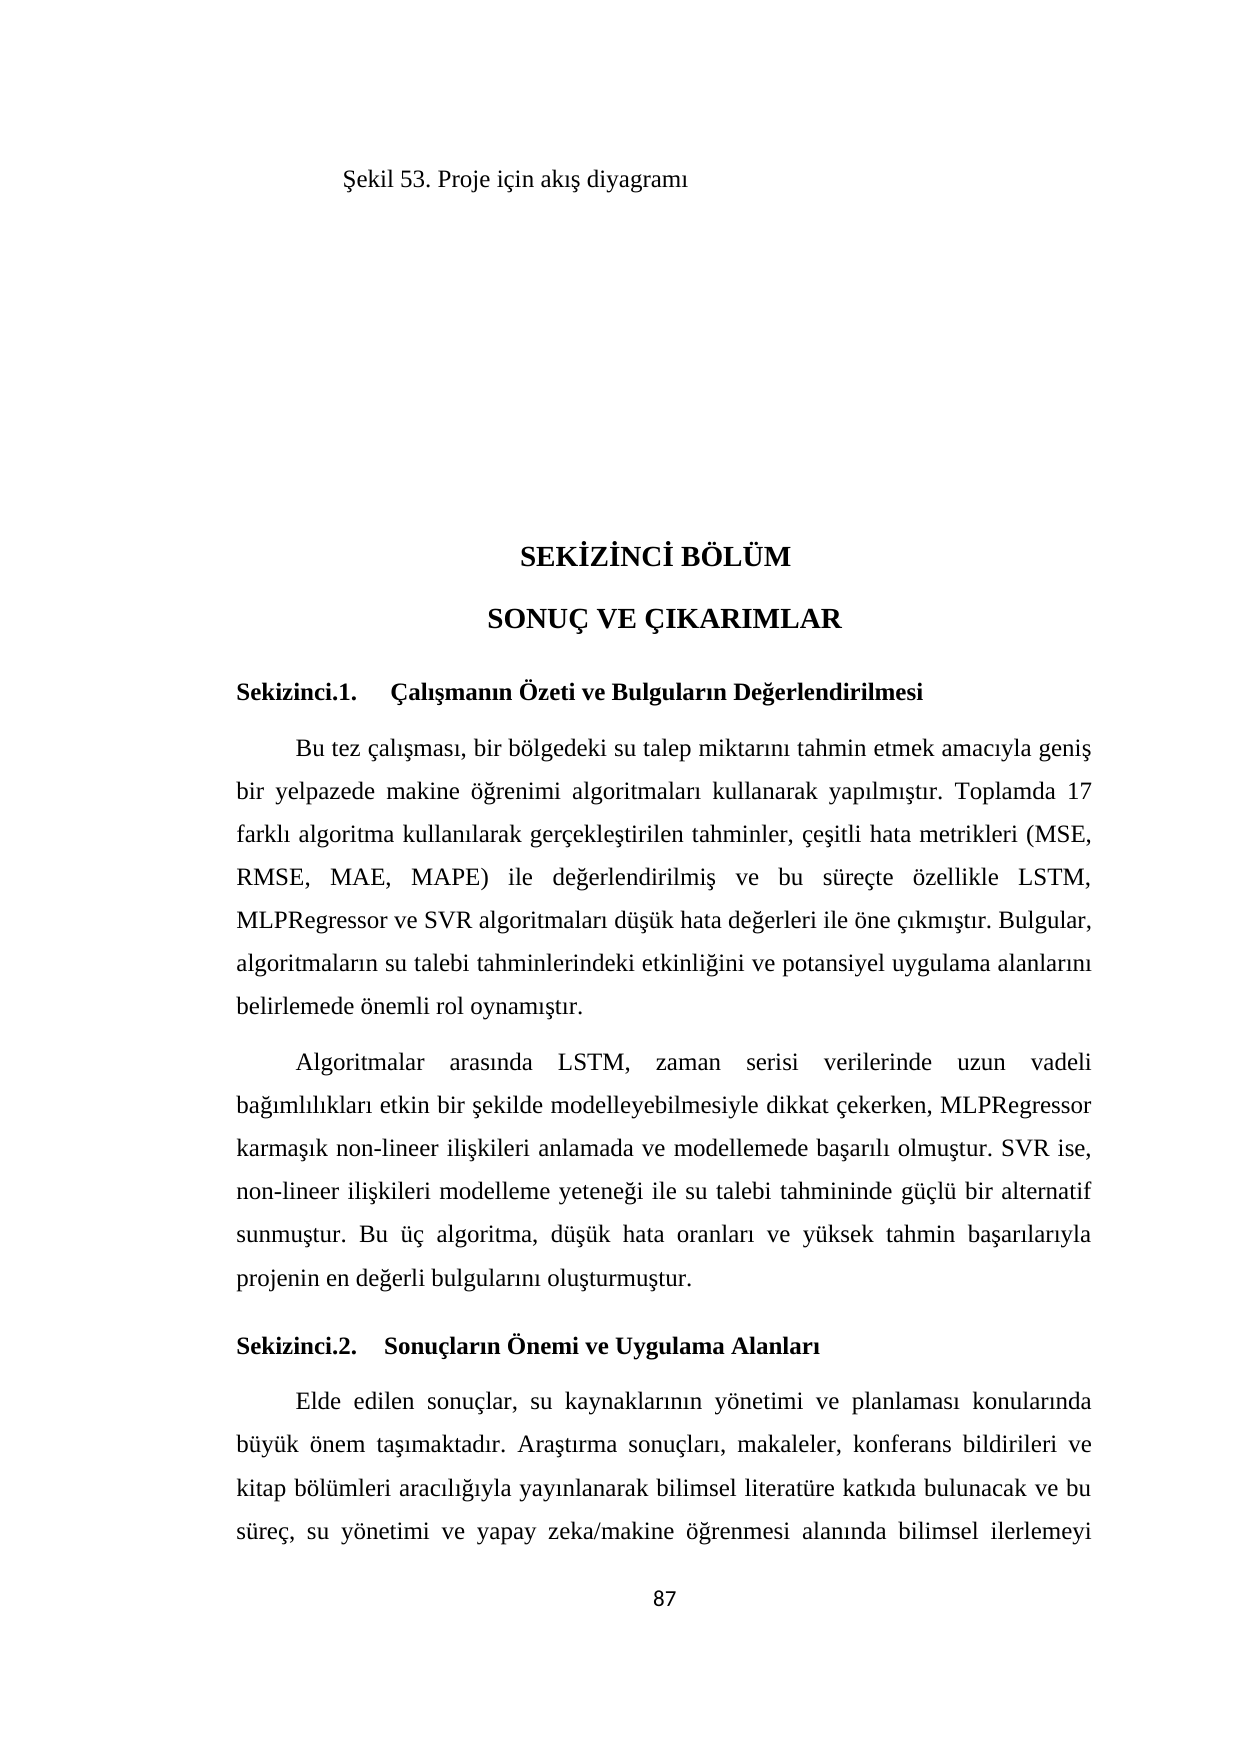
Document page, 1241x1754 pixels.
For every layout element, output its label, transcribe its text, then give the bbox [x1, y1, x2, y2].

text sonuç ve çıkarımlar [236, 602, 1092, 635]
text Çalışmanın Özeti ve Bulguların Değerlendirilmesi [236, 677, 1092, 706]
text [236, 1386, 1092, 1544]
text Bu tez çalışması, bir bölgedeki su talep miktarını tahmin etmek amacıyla geniş bir yelpazede makine öğrenimi algoritmaları kullanarak yapılmıştır. Toplamda 17 farklı algoritma kullanılarak gerçekleştirilen tahminler, çeşitli hata metrikleri (MSE, RMSE, MAE, MAPE) ile değerlendirilmiş ve bu süreçte özellikle LSTM, MLPRegressor ve SVR algoritmaları düşük hata değerleri ile öne çıkmıştır. Bulgular, algoritmaların su talebi tahminlerindeki etkinliğini ve potansiyel uygulama alanlarını belirlemede önemli rol oynamıştır. [236, 733, 1092, 1020]
text Şekil 53. Proje için akış diyagramı [236, 164, 1092, 193]
text Sonuçların Önemi ve Uygulama Alanları [236, 1331, 1092, 1359]
text Algoritmalar arasında LSTM, zaman serisi verilerinde uzun vadeli bağımlılıkları etkin bir şekilde modelleyebilmesiyle dikkat çekerken, MLPRegressor karmaşık non-lineer ilişkileri anlamada ve modellemede başarılı olmuştur. SVR ise, non-lineer ilişkileri modelleme yeteneği ile su talebi tahmininde güçlü bir alternatif sunmuştur. Bu üç algoritma, düşük hata oranları ve yüksek tahmin başarılarıyla projenin en değerli bulgularını oluşturmuştur. [236, 1047, 1092, 1291]
